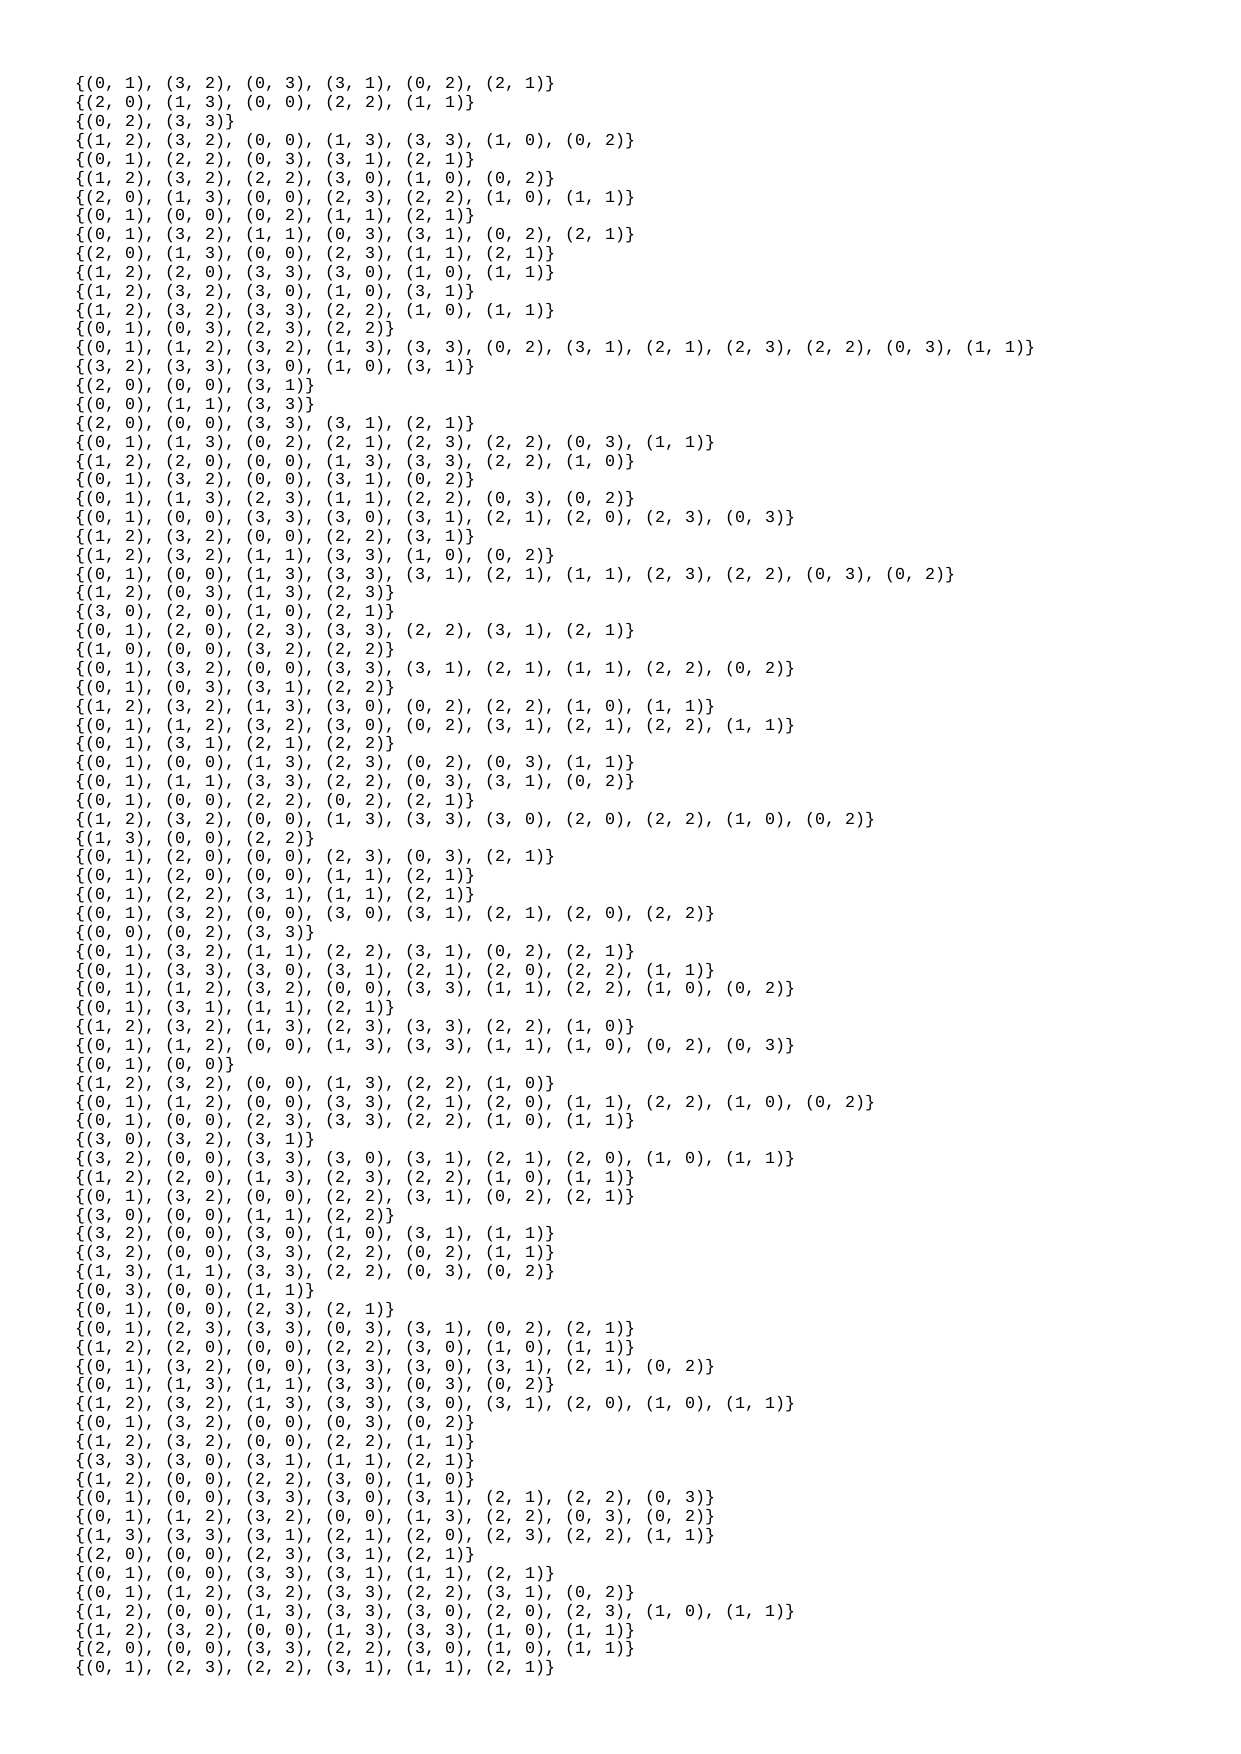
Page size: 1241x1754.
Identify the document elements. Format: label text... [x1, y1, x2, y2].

text {(0, 1), (1, 3), (2, 3), (1, 1), (2, 2), (0, 3), (0, 2)} [75, 490, 1165, 509]
text {(0, 1), (0, 0), (2, 3), (3, 3), (2, 2), (1, 0), (1, 1)} [75, 1112, 1165, 1131]
text {(0, 1), (0, 0)} [75, 1055, 1165, 1074]
text {(0, 1), (2, 0), (0, 0), (2, 3), (0, 3), (2, 1)} [75, 848, 1165, 867]
text {(0, 1), (1, 2), (0, 0), (3, 3), (2, 1), (2, 0), (1, 1), (2, 2), (1, 0), (0, 2)} [75, 1093, 1165, 1112]
text {(1, 2), (3, 2), (0, 0), (1, 3), (3, 3), (3, 0), (2, 0), (2, 2), (1, 0), (0, 2)} [75, 810, 1165, 829]
text {(0, 1), (3, 1), (1, 1), (2, 1)} [75, 999, 1165, 1018]
text {(1, 2), (3, 2), (0, 0), (1, 3), (2, 2), (1, 0)} [75, 1074, 1165, 1093]
text {(0, 1), (1, 2), (3, 2), (0, 0), (3, 3), (1, 1), (2, 2), (1, 0), (0, 2)} [75, 980, 1165, 999]
text {(1, 2), (2, 0), (3, 3), (3, 0), (1, 0), (1, 1)} [75, 263, 1165, 282]
text {(3, 2), (0, 0), (3, 0), (1, 0), (3, 1), (1, 1)} [75, 1225, 1165, 1244]
text {(1, 2), (3, 2), (0, 0), (1, 3), (3, 3), (1, 0), (1, 1)} [75, 1621, 1165, 1640]
text {(1, 2), (3, 2), (3, 0), (1, 0), (3, 1)} [75, 282, 1165, 301]
text {(3, 2), (0, 0), (3, 3), (3, 0), (3, 1), (2, 1), (2, 0), (1, 0), (1, 1)} [75, 1150, 1165, 1168]
text {(0, 1), (3, 3), (3, 0), (3, 1), (2, 1), (2, 0), (2, 2), (1, 1)} [75, 961, 1165, 980]
text {(1, 3), (3, 3), (3, 1), (2, 1), (2, 0), (2, 3), (2, 2), (1, 1)} [75, 1527, 1165, 1546]
text {(2, 0), (0, 0), (3, 3), (2, 2), (3, 0), (1, 0), (1, 1)} [75, 1640, 1165, 1659]
text {(0, 1), (2, 0), (0, 0), (1, 1), (2, 1)} [75, 867, 1165, 886]
text {(0, 1), (1, 1), (3, 3), (2, 2), (0, 3), (3, 1), (0, 2)} [75, 773, 1165, 791]
text {(1, 2), (3, 2), (1, 3), (3, 0), (0, 2), (2, 2), (1, 0), (1, 1)} [75, 697, 1165, 716]
text {(0, 1), (0, 0), (1, 3), (3, 3), (3, 1), (2, 1), (1, 1), (2, 3), (2, 2), (0, 3), (0, 2)} [75, 565, 1165, 584]
text {(2, 0), (1, 3), (0, 0), (2, 2), (1, 1)} [75, 94, 1165, 113]
text {(0, 0), (1, 1), (3, 3)} [75, 396, 1165, 414]
text {(0, 1), (1, 2), (3, 2), (0, 0), (1, 3), (2, 2), (0, 3), (0, 2)} [75, 1508, 1165, 1527]
text {(0, 1), (0, 3), (2, 3), (2, 2)} [75, 320, 1165, 339]
text {(0, 1), (3, 2), (0, 3), (3, 1), (0, 2), (2, 1)} [75, 75, 1165, 94]
text {(0, 1), (0, 0), (3, 3), (3, 0), (3, 1), (2, 1), (2, 0), (2, 3), (0, 3)} [75, 509, 1165, 527]
text {(0, 1), (0, 0), (2, 3), (2, 1)} [75, 1301, 1165, 1319]
text {(0, 1), (3, 2), (1, 1), (0, 3), (3, 1), (0, 2), (2, 1)} [75, 226, 1165, 245]
text {(0, 1), (0, 0), (3, 3), (3, 1), (1, 1), (2, 1)} [75, 1564, 1165, 1583]
text {(0, 1), (1, 2), (0, 0), (1, 3), (3, 3), (1, 1), (1, 0), (0, 2), (0, 3)} [75, 1037, 1165, 1055]
text {(1, 2), (2, 0), (0, 0), (1, 3), (3, 3), (2, 2), (1, 0)} [75, 452, 1165, 471]
text {(3, 3), (3, 0), (3, 1), (1, 1), (2, 1)} [75, 1451, 1165, 1470]
text {(0, 1), (3, 2), (1, 1), (2, 2), (3, 1), (0, 2), (2, 1)} [75, 942, 1165, 961]
text {(0, 1), (1, 2), (3, 2), (3, 3), (2, 2), (3, 1), (0, 2)} [75, 1583, 1165, 1602]
text {(1, 2), (3, 2), (0, 0), (2, 2), (3, 1)} [75, 527, 1165, 546]
text {(0, 1), (3, 2), (0, 0), (2, 2), (3, 1), (0, 2), (2, 1)} [75, 1187, 1165, 1206]
text {(1, 2), (3, 2), (0, 0), (1, 3), (3, 3), (1, 0), (0, 2)} [75, 132, 1165, 150]
text {(0, 2), (3, 3)} [75, 113, 1165, 132]
text {(3, 2), (0, 0), (3, 3), (2, 2), (0, 2), (1, 1)} [75, 1244, 1165, 1263]
text {(0, 3), (0, 0), (1, 1)} [75, 1282, 1165, 1301]
text {(1, 2), (3, 2), (1, 1), (3, 3), (1, 0), (0, 2)} [75, 546, 1165, 565]
text {(0, 1), (3, 2), (0, 0), (3, 3), (3, 0), (3, 1), (2, 1), (0, 2)} [75, 1357, 1165, 1376]
text {(0, 1), (3, 2), (0, 0), (0, 3), (0, 2)} [75, 1414, 1165, 1432]
text {(0, 1), (2, 3), (2, 2), (3, 1), (1, 1), (2, 1)} [75, 1659, 1165, 1678]
text {(1, 2), (0, 0), (2, 2), (3, 0), (1, 0)} [75, 1470, 1165, 1489]
text {(0, 1), (0, 0), (1, 3), (2, 3), (0, 2), (0, 3), (1, 1)} [75, 754, 1165, 773]
text {(0, 1), (1, 3), (1, 1), (3, 3), (0, 3), (0, 2)} [75, 1376, 1165, 1395]
text {(0, 1), (3, 1), (2, 1), (2, 2)} [75, 735, 1165, 754]
text {(1, 2), (3, 2), (1, 3), (3, 3), (3, 0), (3, 1), (2, 0), (1, 0), (1, 1)} [75, 1395, 1165, 1414]
text {(0, 1), (2, 2), (0, 3), (3, 1), (2, 1)} [75, 150, 1165, 169]
text {(2, 0), (0, 0), (3, 1)} [75, 377, 1165, 396]
text {(1, 2), (0, 0), (1, 3), (3, 3), (3, 0), (2, 0), (2, 3), (1, 0), (1, 1)} [75, 1602, 1165, 1621]
text {(1, 2), (2, 0), (0, 0), (2, 2), (3, 0), (1, 0), (1, 1)} [75, 1338, 1165, 1357]
text {(0, 1), (0, 3), (3, 1), (2, 2)} [75, 678, 1165, 697]
text {(0, 1), (2, 0), (2, 3), (3, 3), (2, 2), (3, 1), (2, 1)} [75, 622, 1165, 641]
text {(0, 1), (3, 2), (0, 0), (3, 1), (0, 2)} [75, 471, 1165, 490]
text {(0, 1), (1, 2), (3, 2), (1, 3), (3, 3), (0, 2), (3, 1), (2, 1), (2, 3), (2, 2), (0, 3), (1, 1)} [75, 339, 1165, 358]
text {(1, 2), (0, 3), (1, 3), (2, 3)} [75, 584, 1165, 603]
text {(0, 1), (1, 3), (0, 2), (2, 1), (2, 3), (2, 2), (0, 3), (1, 1)} [75, 433, 1165, 452]
text {(0, 1), (3, 2), (0, 0), (3, 0), (3, 1), (2, 1), (2, 0), (2, 2)} [75, 904, 1165, 923]
text {(2, 0), (1, 3), (0, 0), (2, 3), (1, 1), (2, 1)} [75, 245, 1165, 263]
text {(1, 0), (0, 0), (3, 2), (2, 2)} [75, 641, 1165, 659]
text {(1, 2), (3, 2), (2, 2), (3, 0), (1, 0), (0, 2)} [75, 169, 1165, 188]
text {(2, 0), (1, 3), (0, 0), (2, 3), (2, 2), (1, 0), (1, 1)} [75, 188, 1165, 207]
text {(2, 0), (0, 0), (3, 3), (3, 1), (2, 1)} [75, 414, 1165, 433]
text {(0, 1), (0, 0), (2, 2), (0, 2), (2, 1)} [75, 791, 1165, 810]
text {(0, 1), (3, 2), (0, 0), (3, 3), (3, 1), (2, 1), (1, 1), (2, 2), (0, 2)} [75, 659, 1165, 678]
text {(1, 3), (0, 0), (2, 2)} [75, 829, 1165, 848]
text {(1, 2), (2, 0), (1, 3), (2, 3), (2, 2), (1, 0), (1, 1)} [75, 1168, 1165, 1187]
text {(0, 1), (0, 0), (0, 2), (1, 1), (2, 1)} [75, 207, 1165, 226]
text {(3, 0), (0, 0), (1, 1), (2, 2)} [75, 1206, 1165, 1225]
text {(0, 1), (2, 2), (3, 1), (1, 1), (2, 1)} [75, 886, 1165, 904]
text {(3, 0), (2, 0), (1, 0), (2, 1)} [75, 603, 1165, 622]
text {(1, 2), (3, 2), (0, 0), (2, 2), (1, 1)} [75, 1432, 1165, 1451]
text {(0, 1), (1, 2), (3, 2), (3, 0), (0, 2), (3, 1), (2, 1), (2, 2), (1, 1)} [75, 716, 1165, 735]
text {(3, 0), (3, 2), (3, 1)} [75, 1131, 1165, 1150]
text {(1, 2), (3, 2), (3, 3), (2, 2), (1, 0), (1, 1)} [75, 301, 1165, 320]
text {(0, 0), (0, 2), (3, 3)} [75, 923, 1165, 942]
text {(1, 2), (3, 2), (1, 3), (2, 3), (3, 3), (2, 2), (1, 0)} [75, 1018, 1165, 1037]
text {(3, 2), (3, 3), (3, 0), (1, 0), (3, 1)} [75, 358, 1165, 377]
text {(0, 1), (2, 3), (3, 3), (0, 3), (3, 1), (0, 2), (2, 1)} [75, 1319, 1165, 1338]
text {(0, 1), (0, 0), (3, 3), (3, 0), (3, 1), (2, 1), (2, 2), (0, 3)} [75, 1489, 1165, 1508]
text {(1, 3), (1, 1), (3, 3), (2, 2), (0, 3), (0, 2)} [75, 1263, 1165, 1282]
text {(2, 0), (0, 0), (2, 3), (3, 1), (2, 1)} [75, 1546, 1165, 1564]
